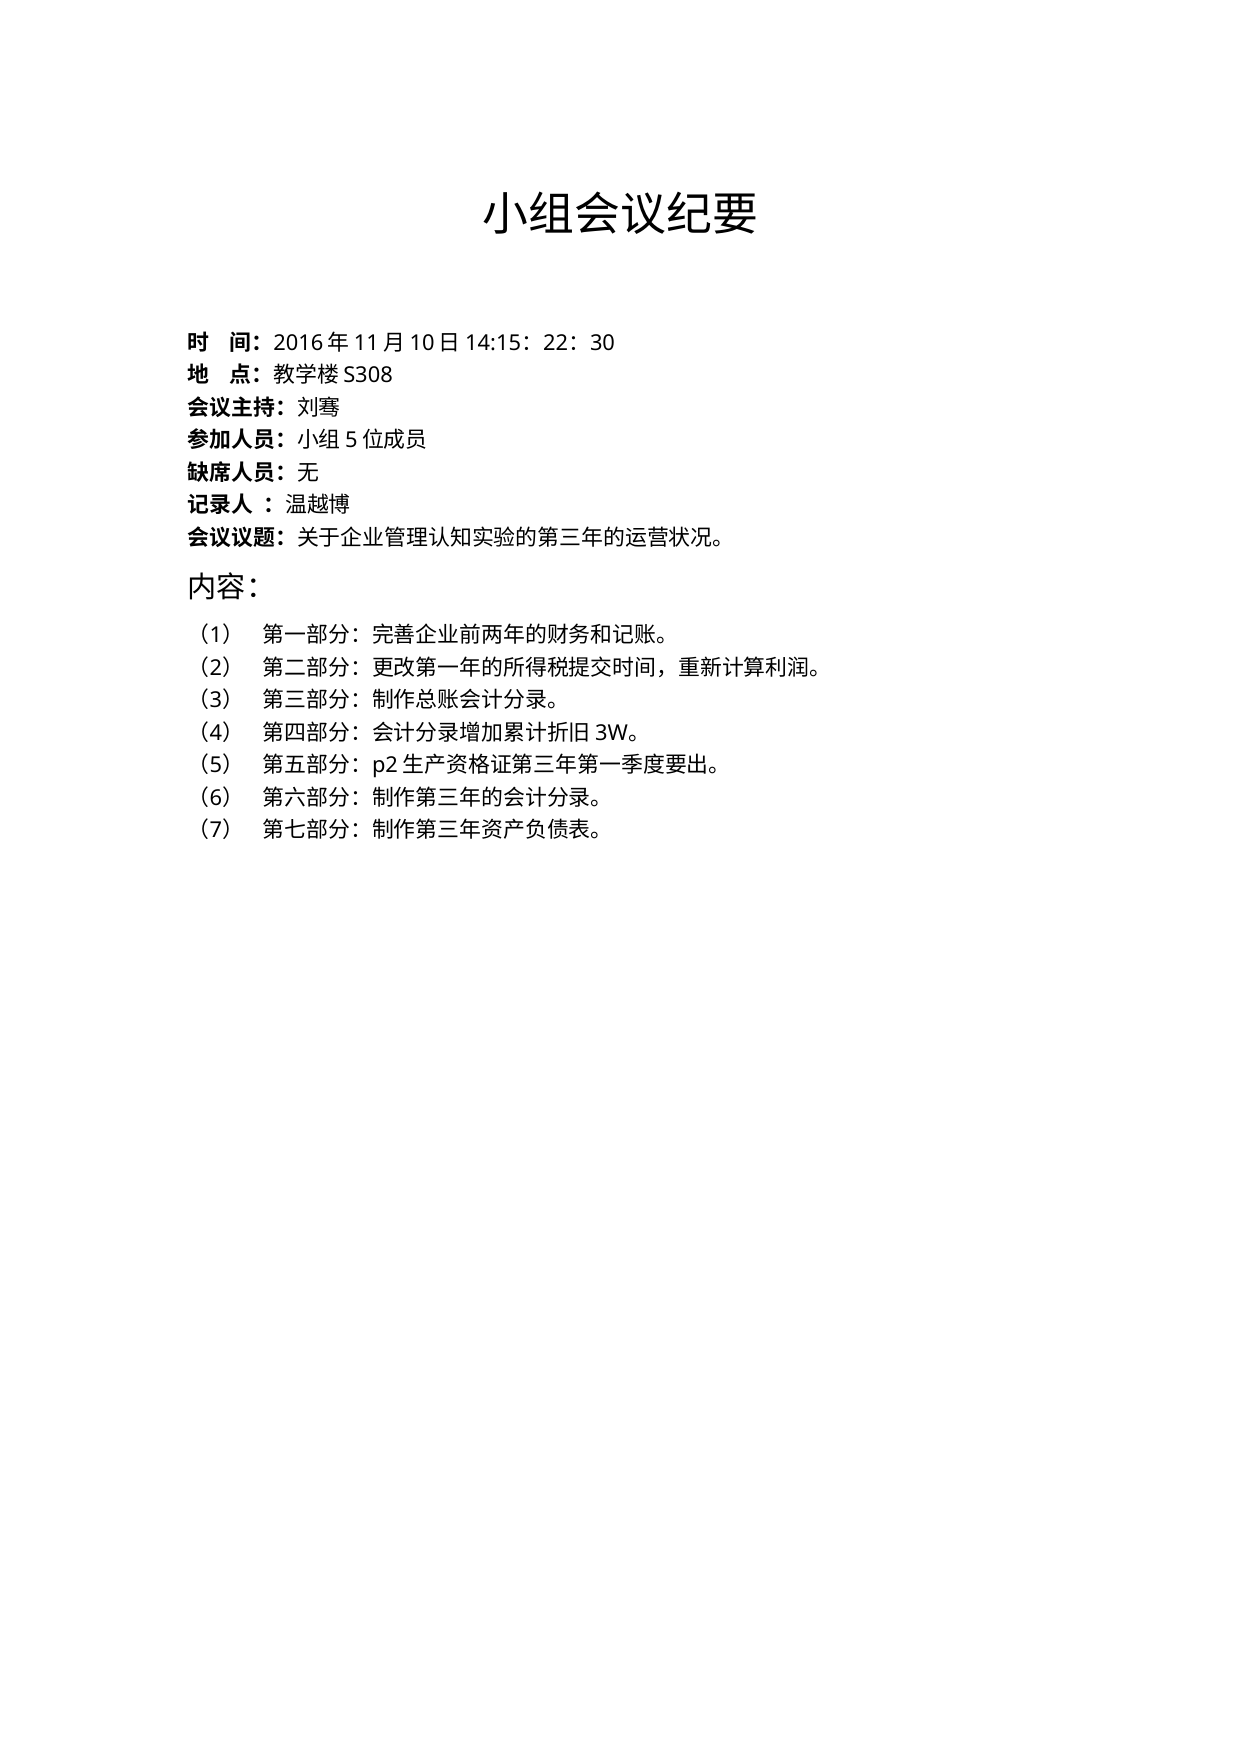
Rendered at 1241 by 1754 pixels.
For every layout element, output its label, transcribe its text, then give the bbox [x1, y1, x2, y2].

text 会议议题：关于企业管理认知实验的第三年的运营状况。 [187, 519, 1053, 552]
text 内容： [187, 552, 1053, 617]
list 第六部分：制作第三年的会计分录。 [187, 779, 1053, 812]
text 时 间：2016年11月10日14:15：22：30 [187, 324, 1053, 357]
list 第一部分：完善企业前两年的财务和记账。 [187, 617, 1053, 649]
list 第三部分：制作总账会计分录。 [187, 682, 1053, 714]
text 小组会议纪要 [187, 162, 1053, 259]
list 第七部分：制作第三年资产负债表。 [187, 812, 1053, 844]
text 会议主持：刘骞 [187, 389, 1053, 422]
text 参加人员：小组5位成员 [187, 422, 1053, 454]
text 缺席人员：无 [187, 454, 1053, 487]
list 第二部分：更改第一年的所得税提交时间，重新计算利润。 [187, 649, 1053, 682]
list 第四部分：会计分录增加累计折旧3W。 [187, 714, 1053, 747]
text 记录人 ：温越博 [187, 487, 1053, 519]
text 地 点：教学楼S308 [187, 357, 1053, 389]
list 第五部分：p2生产资格证第三年第一季度要出。 [187, 747, 1053, 779]
